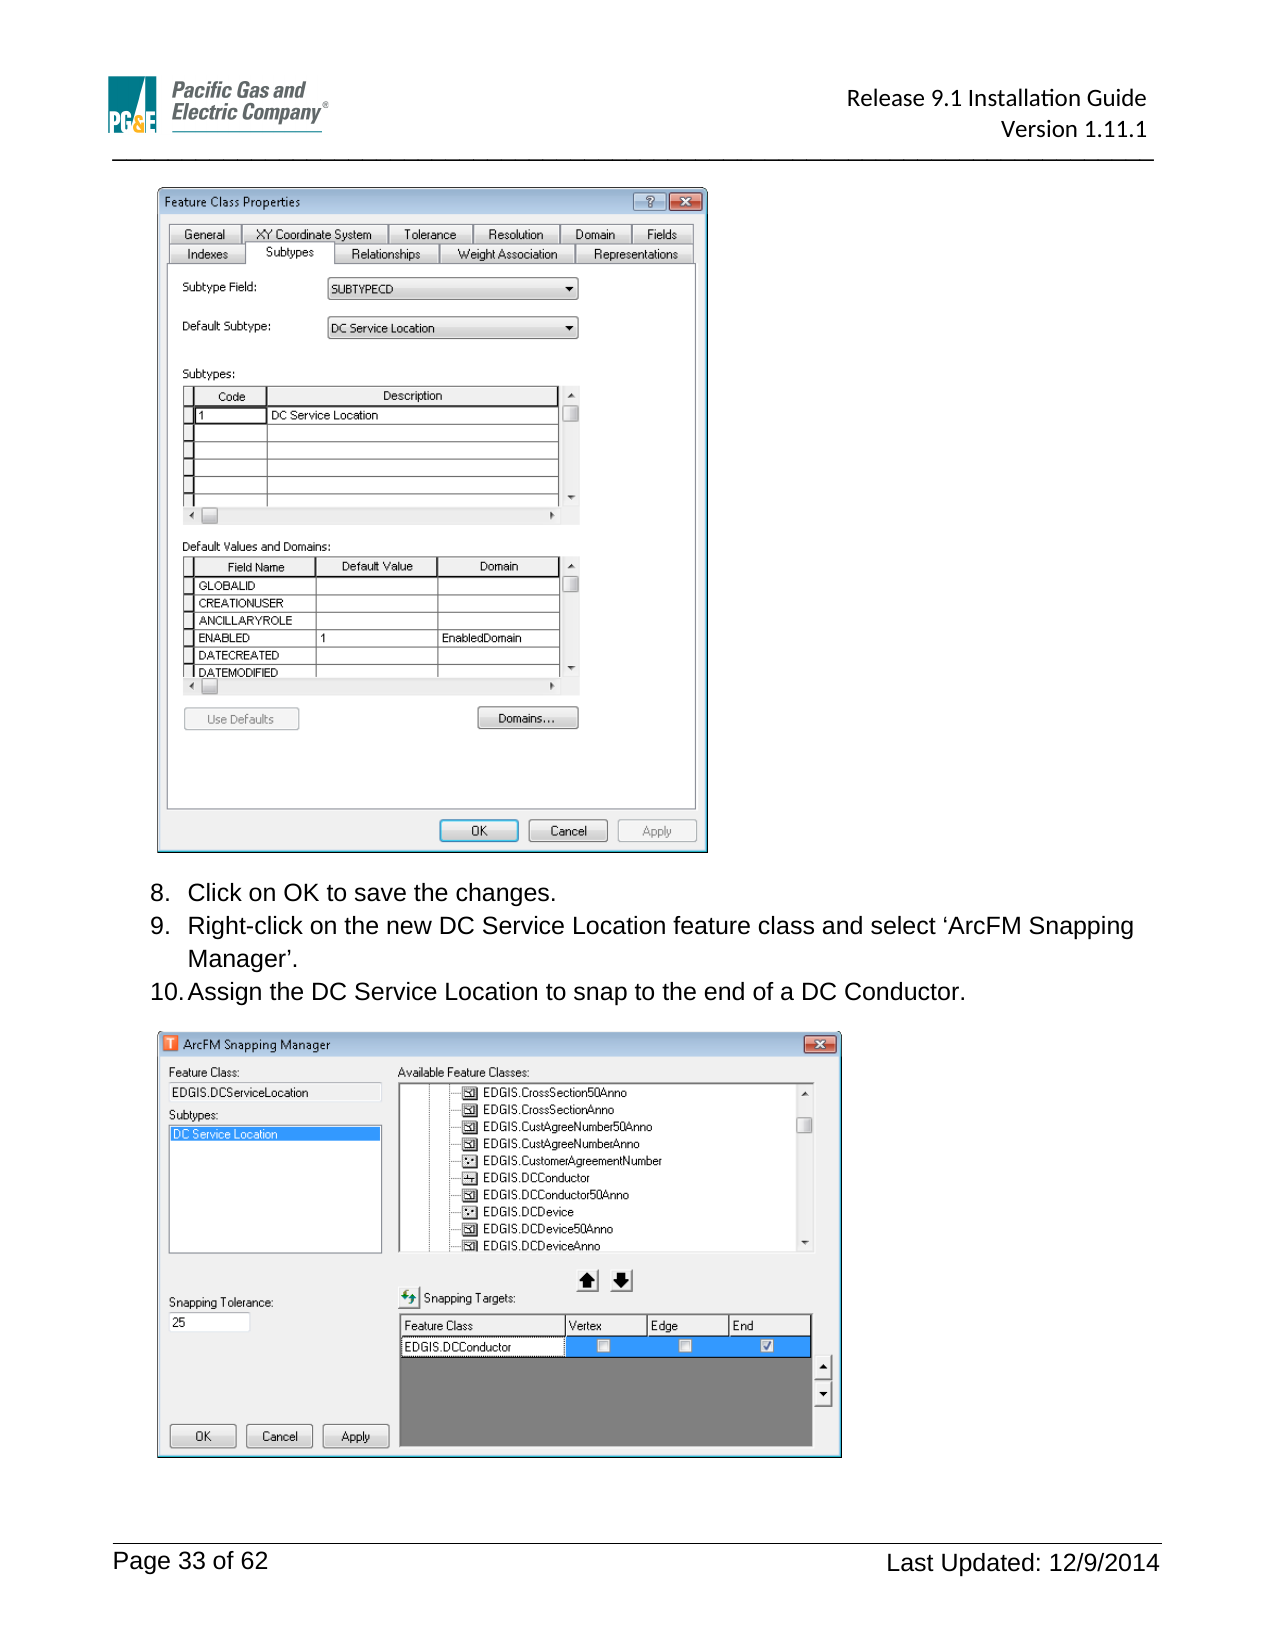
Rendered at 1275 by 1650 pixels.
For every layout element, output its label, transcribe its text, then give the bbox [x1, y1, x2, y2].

picture [157, 1031, 842, 1458]
list Click on OK to save the changes. [150, 878, 1162, 907]
picture [157, 187, 708, 853]
list Assign the DC Service Location to snap to the end of a DC Conductor. [150, 977, 1162, 1006]
list Right-click on the new DC Service Location feature class and select ‘ArcFM Snapping Manager’. [150, 911, 1162, 973]
